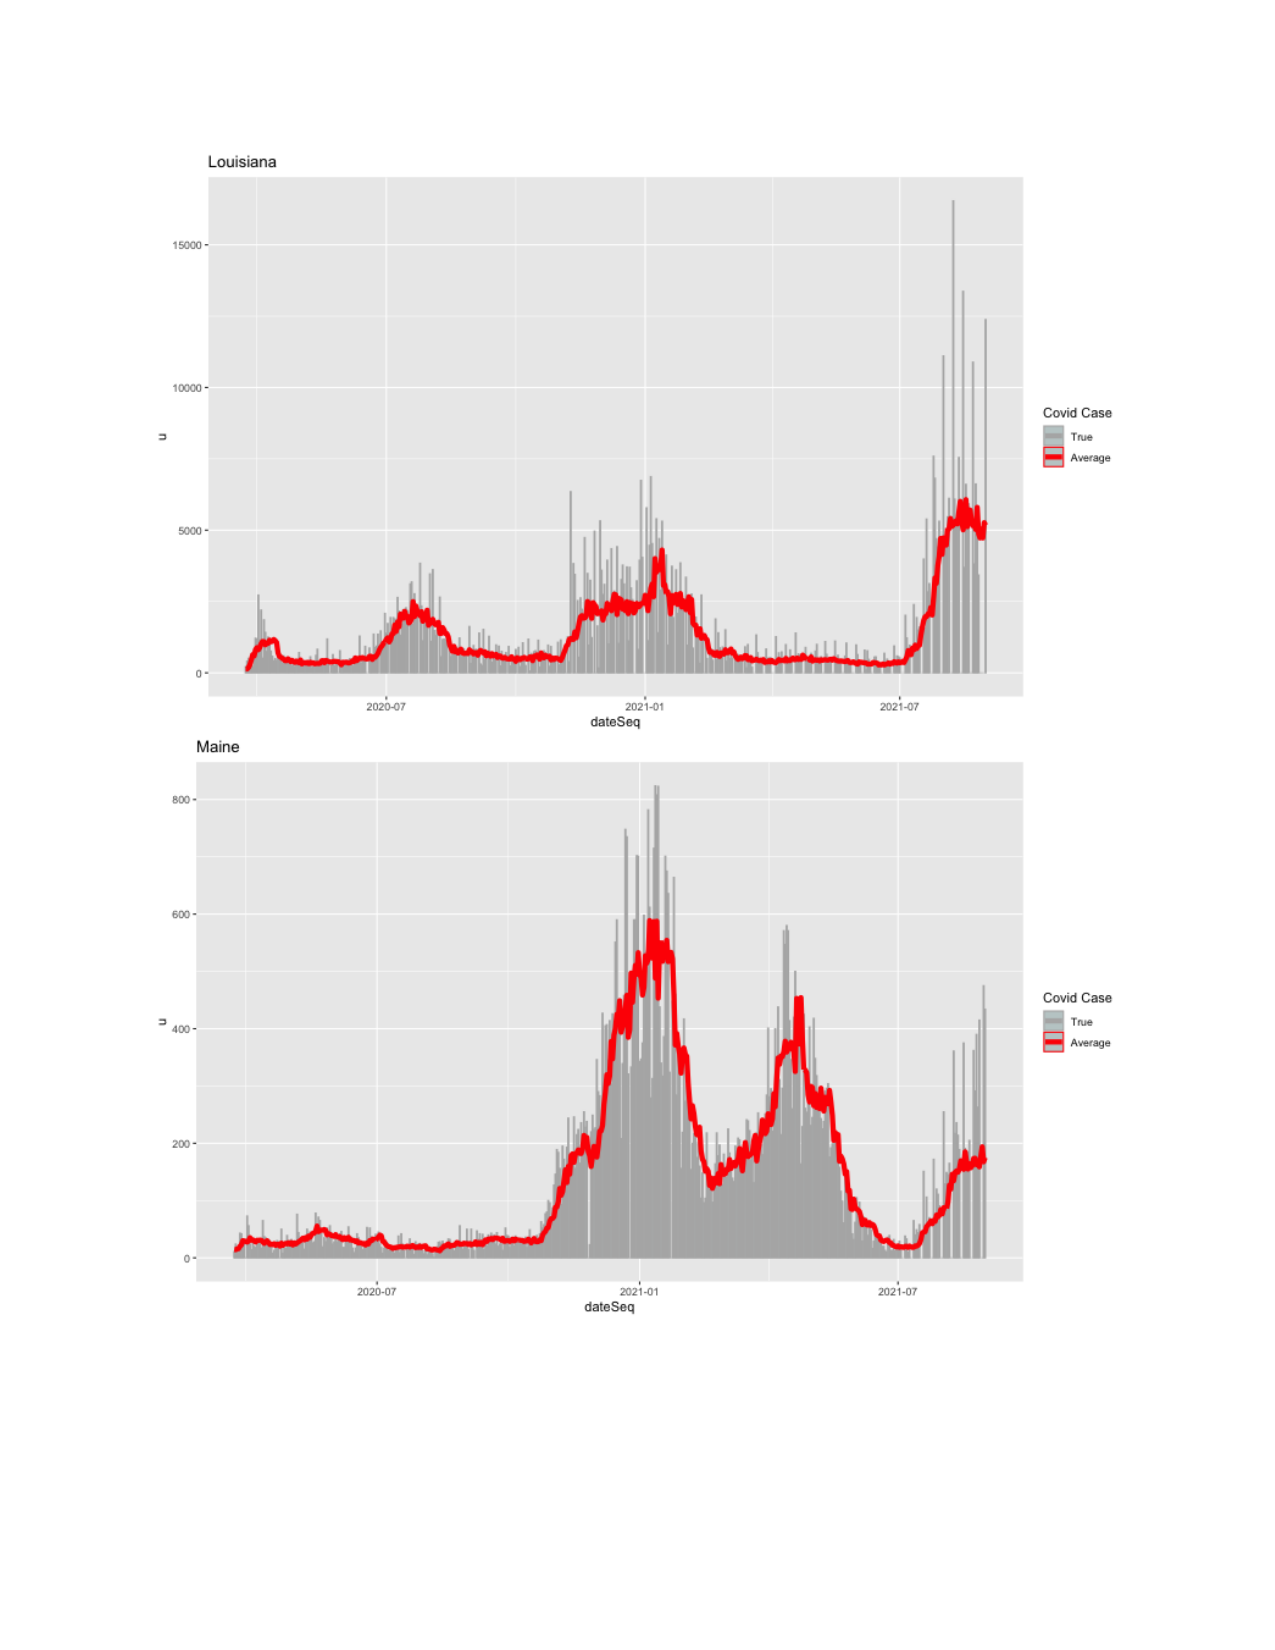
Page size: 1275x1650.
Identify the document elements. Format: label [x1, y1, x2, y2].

picture [150, 150, 1125, 1320]
